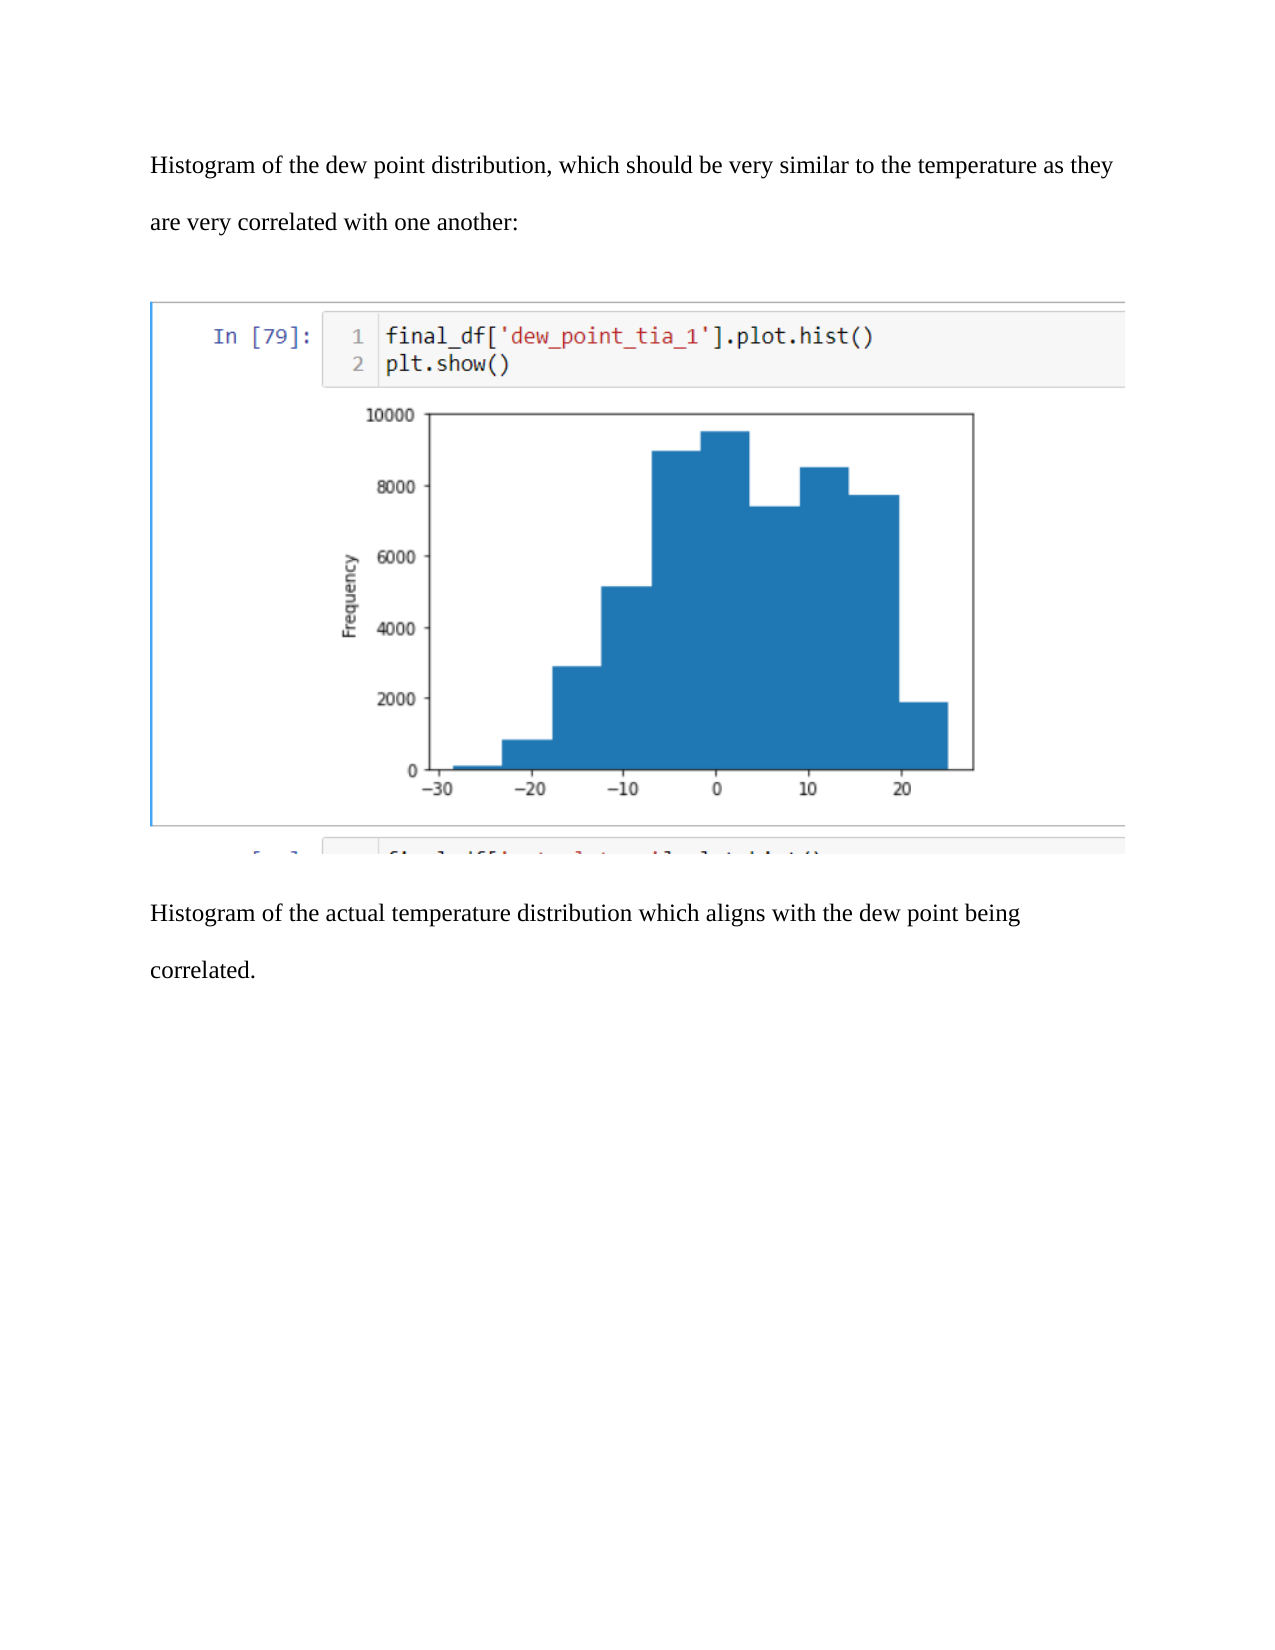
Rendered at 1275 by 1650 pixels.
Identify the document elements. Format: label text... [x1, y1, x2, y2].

text Histogram of the actual temperature distribution which aligns with the dew point being correlated. [150, 898, 1125, 984]
picture [150, 281, 1125, 854]
text Histogram of the dew point distribution, which should be very similar to the temperature as they are very correlated with one another: [150, 150, 1125, 236]
